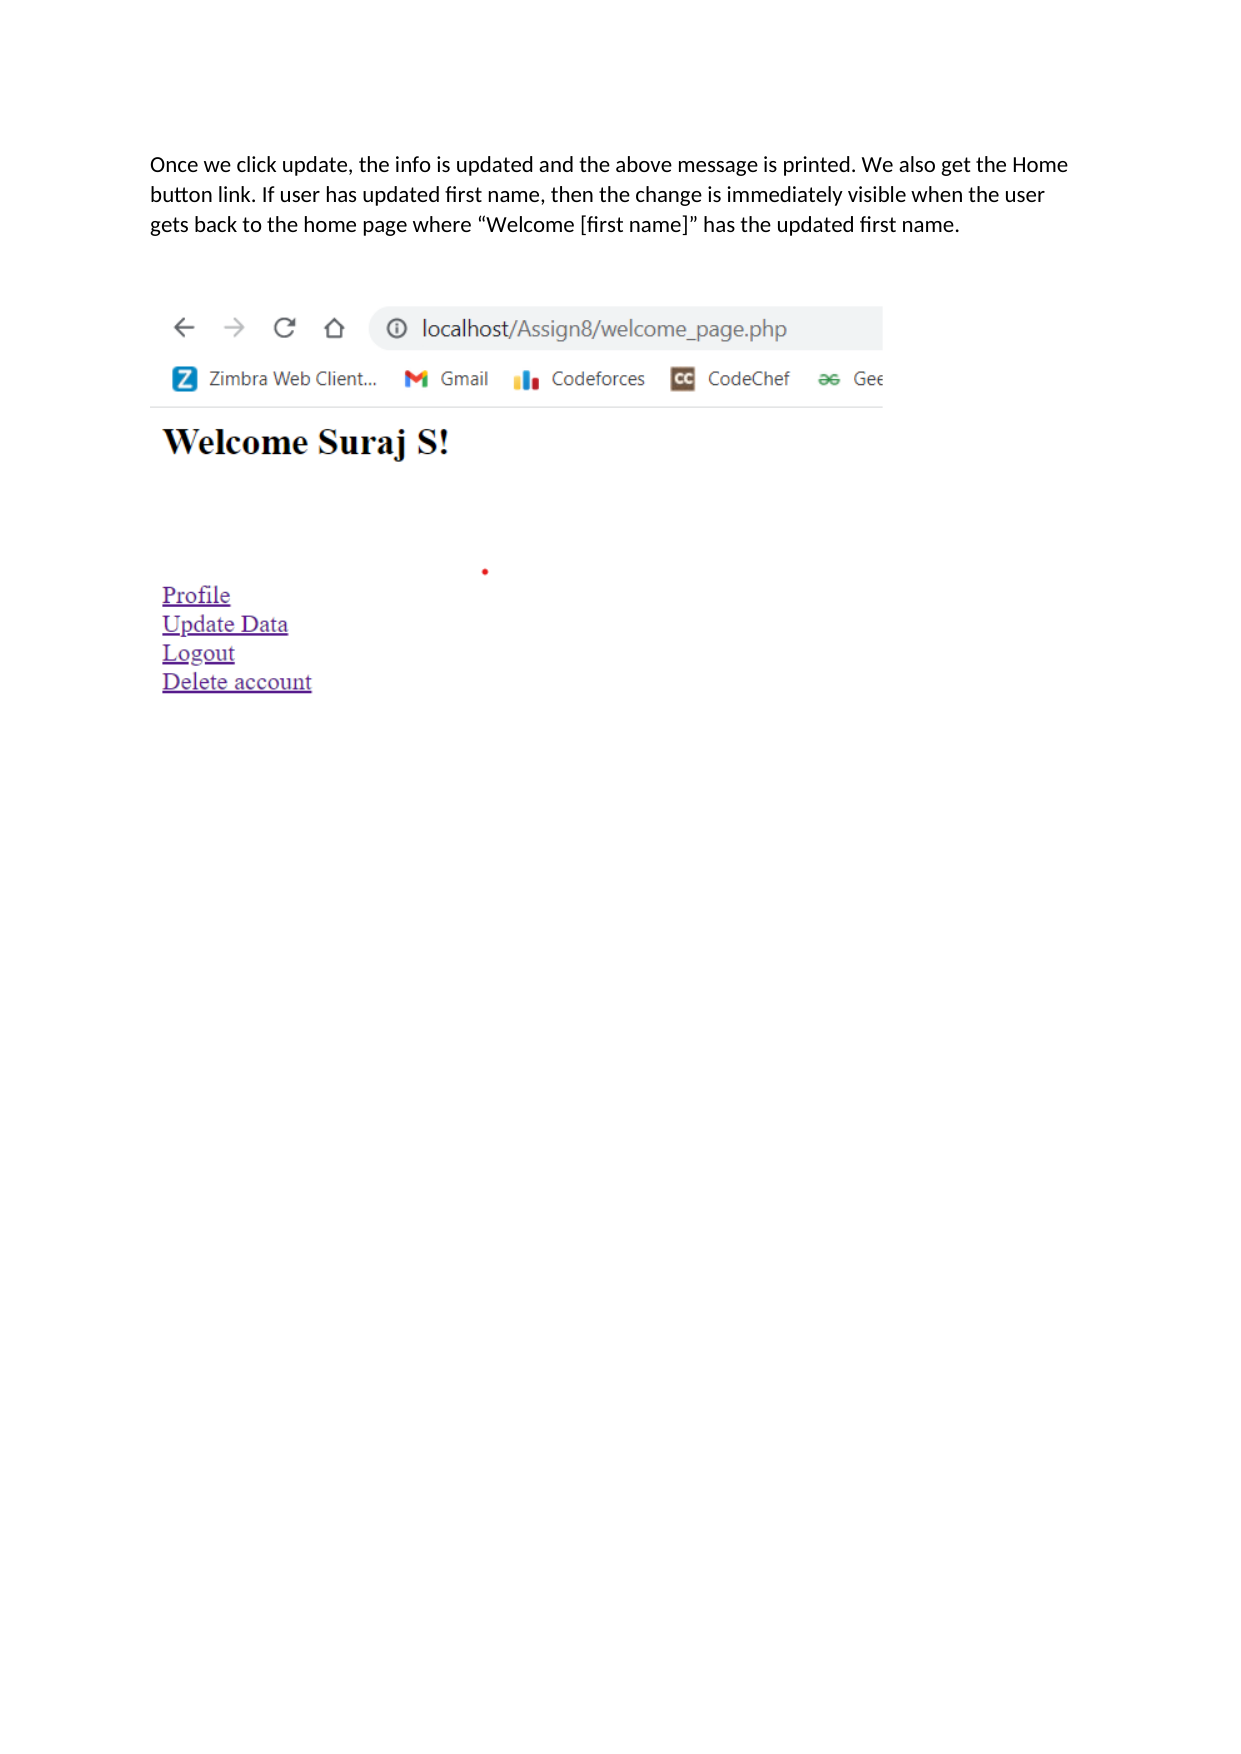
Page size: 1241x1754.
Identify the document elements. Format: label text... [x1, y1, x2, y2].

picture [150, 304, 883, 945]
text Once we click update, the info is updated and the above message is printed. We also get the Home button link. If user has updated first name, then the change is immediately visible when the user gets back to the home page where “Welcome [first name]” has the updated first name. [150, 150, 1090, 238]
